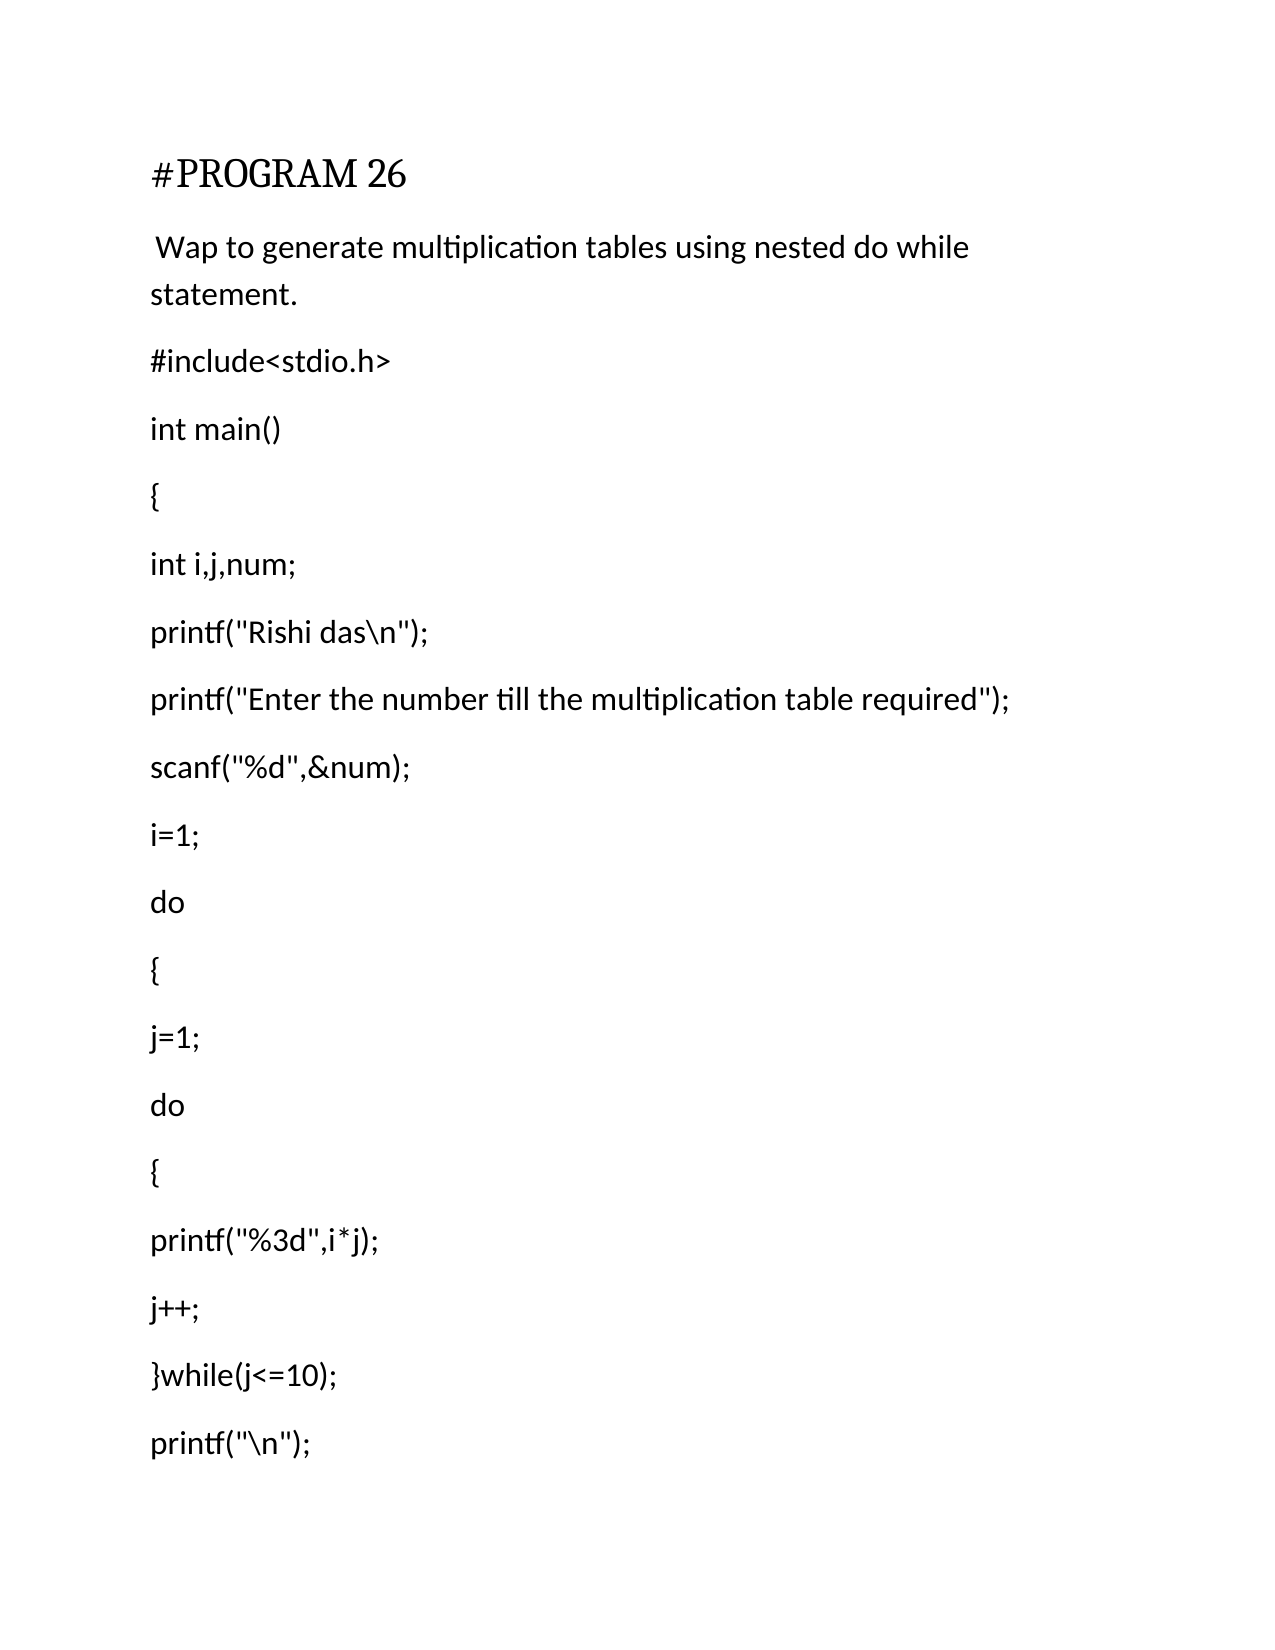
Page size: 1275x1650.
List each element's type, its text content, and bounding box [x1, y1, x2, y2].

text #include<stdio.h> [150, 340, 1125, 381]
text j=1; [150, 1016, 1125, 1057]
text scanf("%d",&num); [150, 746, 1125, 787]
text int main() [150, 408, 1125, 449]
text #PROGRAM 26 [150, 150, 1125, 198]
text i=1; [150, 813, 1125, 854]
text { [150, 476, 1125, 516]
text printf("%3d",i*j); [150, 1219, 1125, 1260]
text Wap to generate multiplication tables using nested do while statement. [150, 226, 1125, 313]
text do [150, 881, 1125, 922]
text }while(j<=10); [150, 1354, 1125, 1395]
text int i,j,num; [150, 543, 1125, 584]
text { [150, 1152, 1125, 1192]
text printf("\n"); [150, 1422, 1125, 1463]
text printf("Rishi das\n"); [150, 611, 1125, 651]
text { [150, 949, 1125, 989]
text printf("Enter the number till the multiplication table required"); [150, 678, 1125, 719]
text j++; [150, 1287, 1125, 1327]
text do [150, 1084, 1125, 1125]
